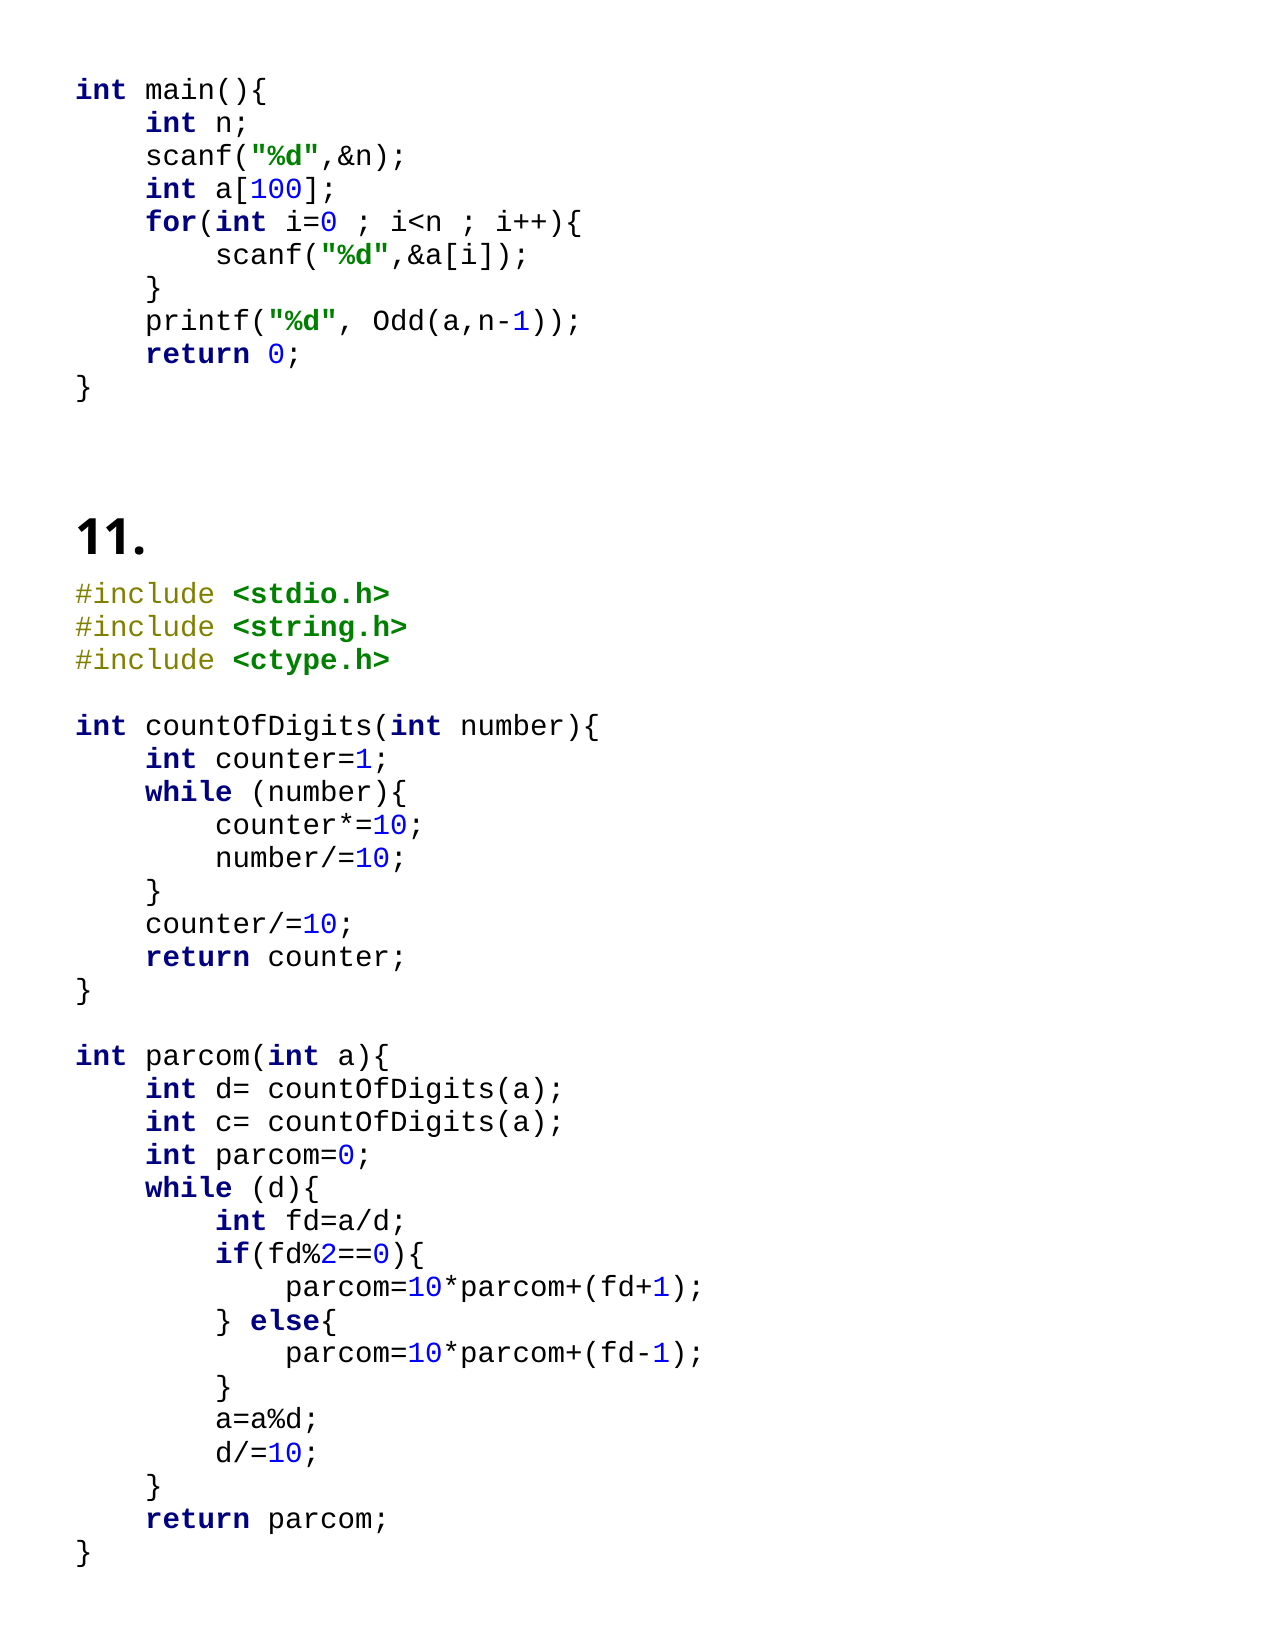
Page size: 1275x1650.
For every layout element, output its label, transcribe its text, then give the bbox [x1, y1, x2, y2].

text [75, 579, 1200, 1570]
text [75, 75, 1200, 405]
subtitle 11. [75, 501, 1200, 569]
